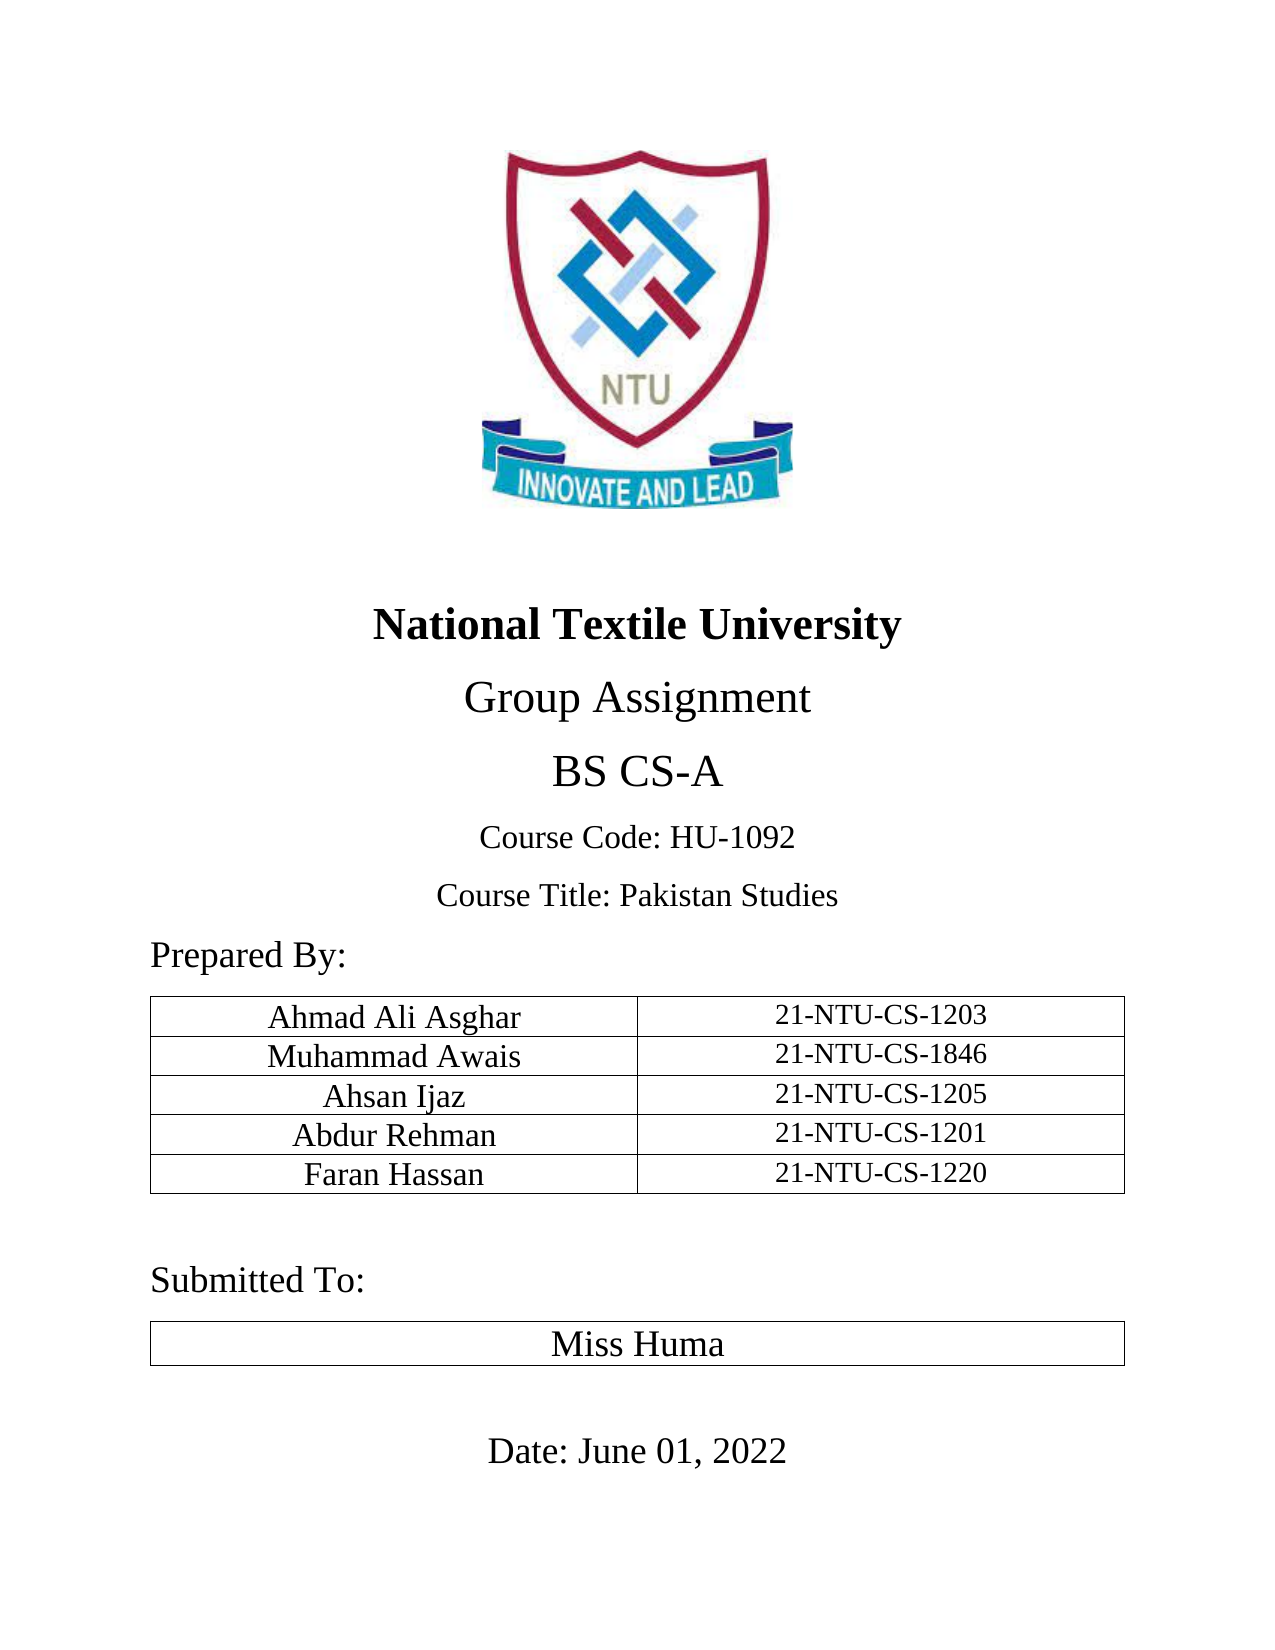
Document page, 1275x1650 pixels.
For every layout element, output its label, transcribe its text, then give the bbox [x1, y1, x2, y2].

text Group Assignment [150, 670, 1125, 722]
text Course Code: HU-1092 [150, 817, 1125, 855]
text BS CS-A [150, 743, 1125, 796]
text Prepared By: [150, 933, 1125, 976]
table_cell 21-NTU-CS-1205 [638, 1076, 1124, 1114]
table_cell 21-NTU-CS-1201 [638, 1115, 1124, 1154]
table_cell Ahsan Ijaz [151, 1076, 637, 1114]
text National Textile University [150, 596, 1125, 649]
table_cell Abdur Rehman [151, 1115, 637, 1154]
table_cell 21-NTU-CS-1846 [638, 1037, 1124, 1075]
table_header 21-NTU-CS-1203 [638, 997, 1124, 1036]
table_header Miss Huma [151, 1322, 1124, 1365]
table_cell 21-NTU-CS-1220 [638, 1155, 1124, 1193]
text Date: June 01, 2022 [150, 1429, 1125, 1472]
picture [481, 150, 794, 509]
table_cell Muhammad Awais [151, 1037, 637, 1075]
text Submitted To: [150, 1257, 1125, 1300]
table_header Ahmad Ali Asghar [151, 997, 637, 1036]
table_cell Faran Hassan [151, 1155, 637, 1193]
text Course Title: Pakistan Studies [150, 875, 1125, 913]
